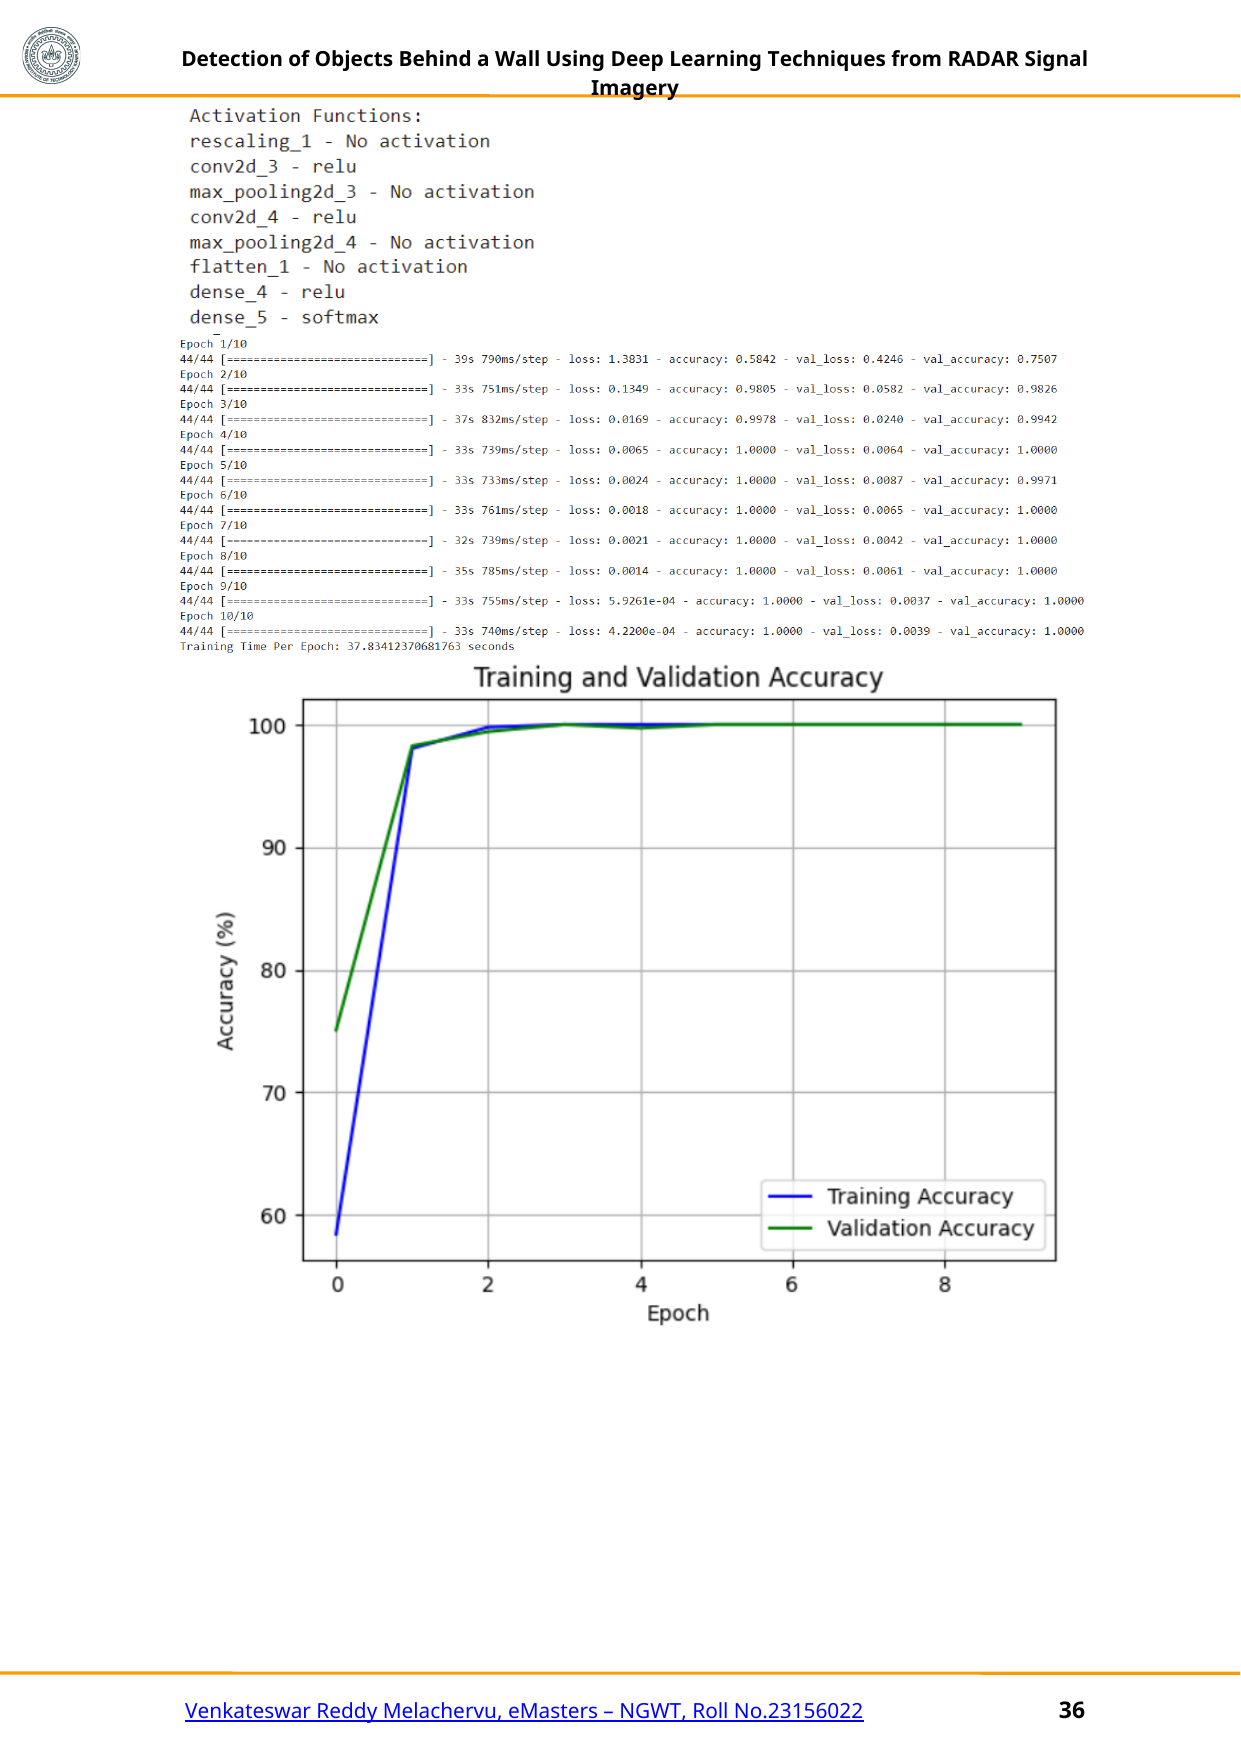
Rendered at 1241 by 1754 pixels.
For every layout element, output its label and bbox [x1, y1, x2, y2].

picture [177, 103, 1093, 1336]
picture [22, 27, 80, 84]
